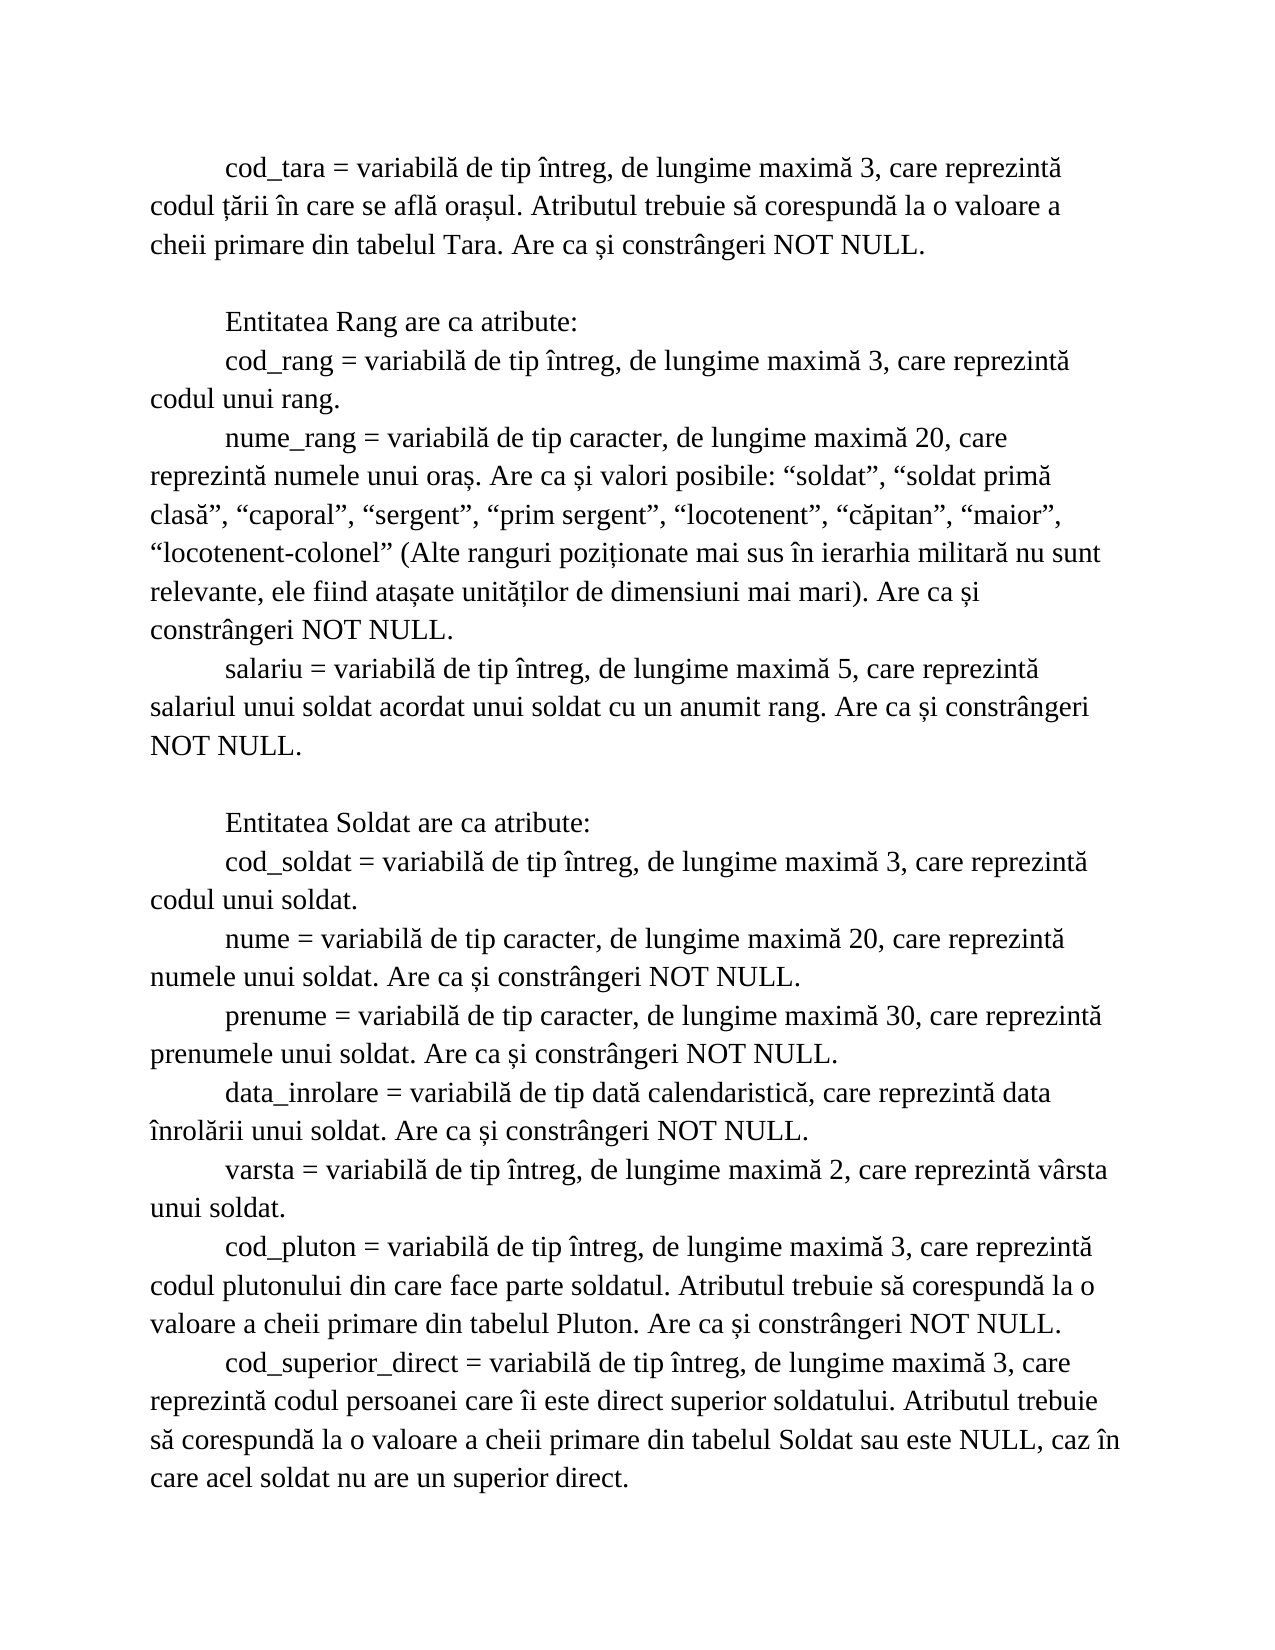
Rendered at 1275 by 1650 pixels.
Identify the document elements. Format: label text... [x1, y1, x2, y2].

text varsta = variabilă de tip întreg, de lungime maximă 2, care reprezintă vârsta unui soldat. [150, 1152, 1125, 1224]
text prenume = variabilă de tip caracter, de lungime maximă 30, care reprezintă prenumele unui soldat. Are ca și constrângeri NOT NULL. [150, 998, 1125, 1070]
text salariu = variabilă de tip întreg, de lungime maximă 5, care reprezintă salariul unui soldat acordat unui soldat cu un anumit rang. Are ca și constrângeri NOT NULL. [150, 651, 1125, 762]
text nume = variabilă de tip caracter, de lungime maximă 20, care reprezintă numele unui soldat. Are ca și constrângeri NOT NULL. [150, 921, 1125, 993]
text Entitatea Rang are ca atribute: [150, 304, 1125, 338]
text cod_soldat = variabilă de tip întreg, de lungime maximă 3, care reprezintă codul unui soldat. [150, 844, 1125, 916]
text cod_rang = variabilă de tip întreg, de lungime maximă 3, care reprezintă codul unui rang. [150, 343, 1125, 415]
text nume_rang = variabilă de tip caracter, de lungime maximă 20, care reprezintă numele unui oraș. Are ca și valori posibile: “soldat”, “soldat primă clasă”, “caporal”, “sergent”, “prim sergent”, “locotenent”, “căpitan”, “maior”, “locotenent-colonel” (Alte ranguri poziționate mai sus în ierarhia militară nu sunt relevante, ele fiind atașate unităților de dimensiuni mai mari). Are ca și constrângeri NOT NULL. [150, 420, 1125, 646]
text Entitatea Soldat are ca atribute: [150, 805, 1125, 839]
text data_inrolare = variabilă de tip dată calendaristică, care reprezintă data înrolării unui soldat. Are ca și constrângeri NOT NULL. [150, 1075, 1125, 1147]
text cod_tara = variabilă de tip întreg, de lungime maximă 3, care reprezintă codul țării în care se află orașul. Atributul trebuie să corespundă la o valoare a cheii primare din tabelul Tara. Are ca și constrângeri NOT NULL. [150, 150, 1125, 261]
text cod_superior_direct = variabilă de tip întreg, de lungime maximă 3, care reprezintă codul persoanei care îi este direct superior soldatului. Atributul trebuie să corespundă la o valoare a cheii primare din tabelul Soldat sau este NULL, caz în care acel soldat nu are un superior direct. [150, 1345, 1125, 1494]
text cod_pluton = variabilă de tip întreg, de lungime maximă 3, care reprezintă codul plutonului din care face parte soldatul. Atributul trebuie să corespundă la o valoare a cheii primare din tabelul Pluton. Are ca și constrângeri NOT NULL. [150, 1229, 1125, 1340]
